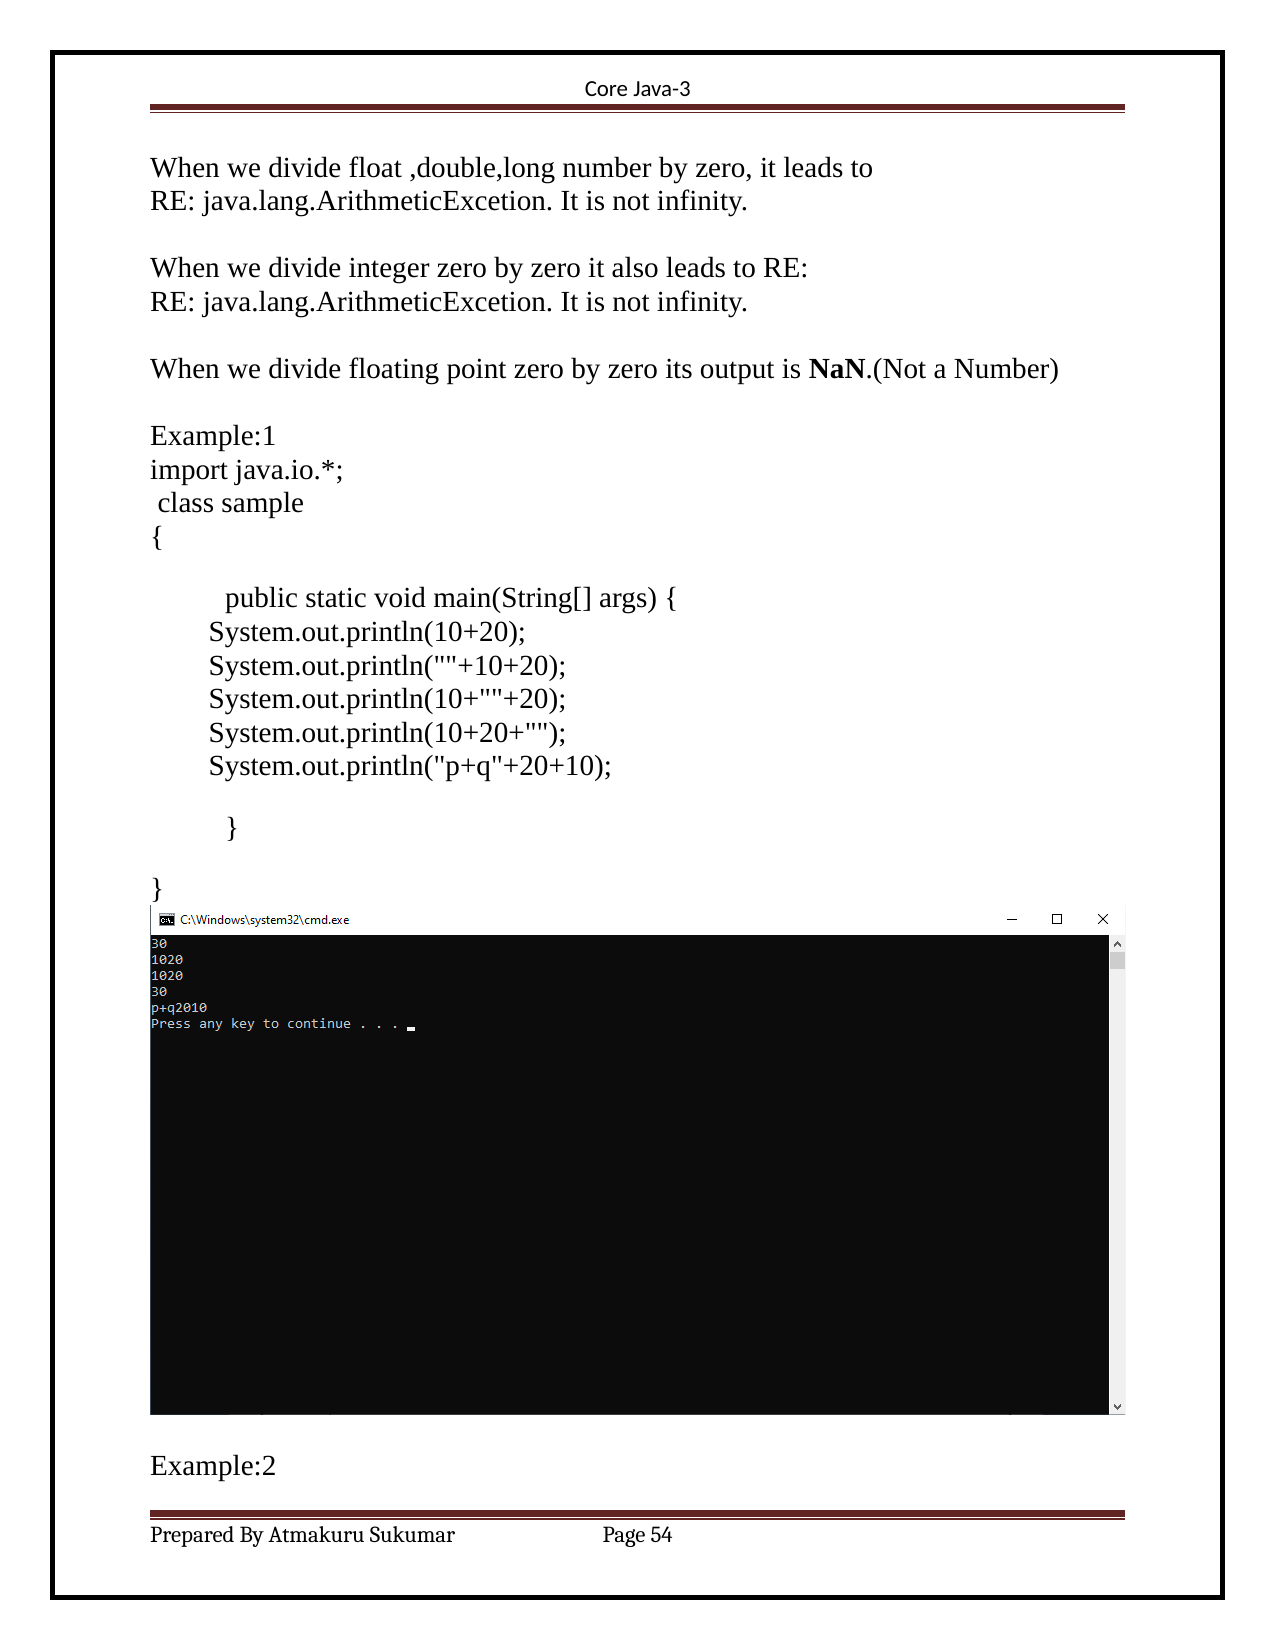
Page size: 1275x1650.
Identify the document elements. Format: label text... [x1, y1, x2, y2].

text Example:1 [150, 418, 1125, 452]
text RE: java.lang.ArithmeticExcetion. It is not infinity. [150, 284, 1125, 318]
text public static void main(String[] args) { [150, 581, 1125, 614]
text System.out.println("p+q"+20+10); [150, 748, 1125, 782]
text } [150, 871, 1125, 905]
text System.out.println(10+20+""); [150, 715, 1125, 748]
text } [150, 810, 1125, 843]
text When we divide integer zero by zero it also leads to RE: [150, 251, 1125, 284]
text Example:2 [150, 1448, 1125, 1482]
text System.out.println(10+""+20); [150, 681, 1125, 715]
text When we divide floating point zero by zero its output is NaN.(Not a Number) [150, 351, 1125, 385]
picture [150, 905, 1125, 1415]
text When we divide float ,double,long number by zero, it leads to [150, 150, 1125, 183]
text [150, 183, 1125, 217]
text System.out.println(10+20); [150, 614, 1125, 648]
text class sample [150, 485, 1125, 519]
text System.out.println(""+10+20); [150, 648, 1125, 681]
text { [150, 519, 1125, 552]
text import java.io.*; [150, 452, 1125, 485]
